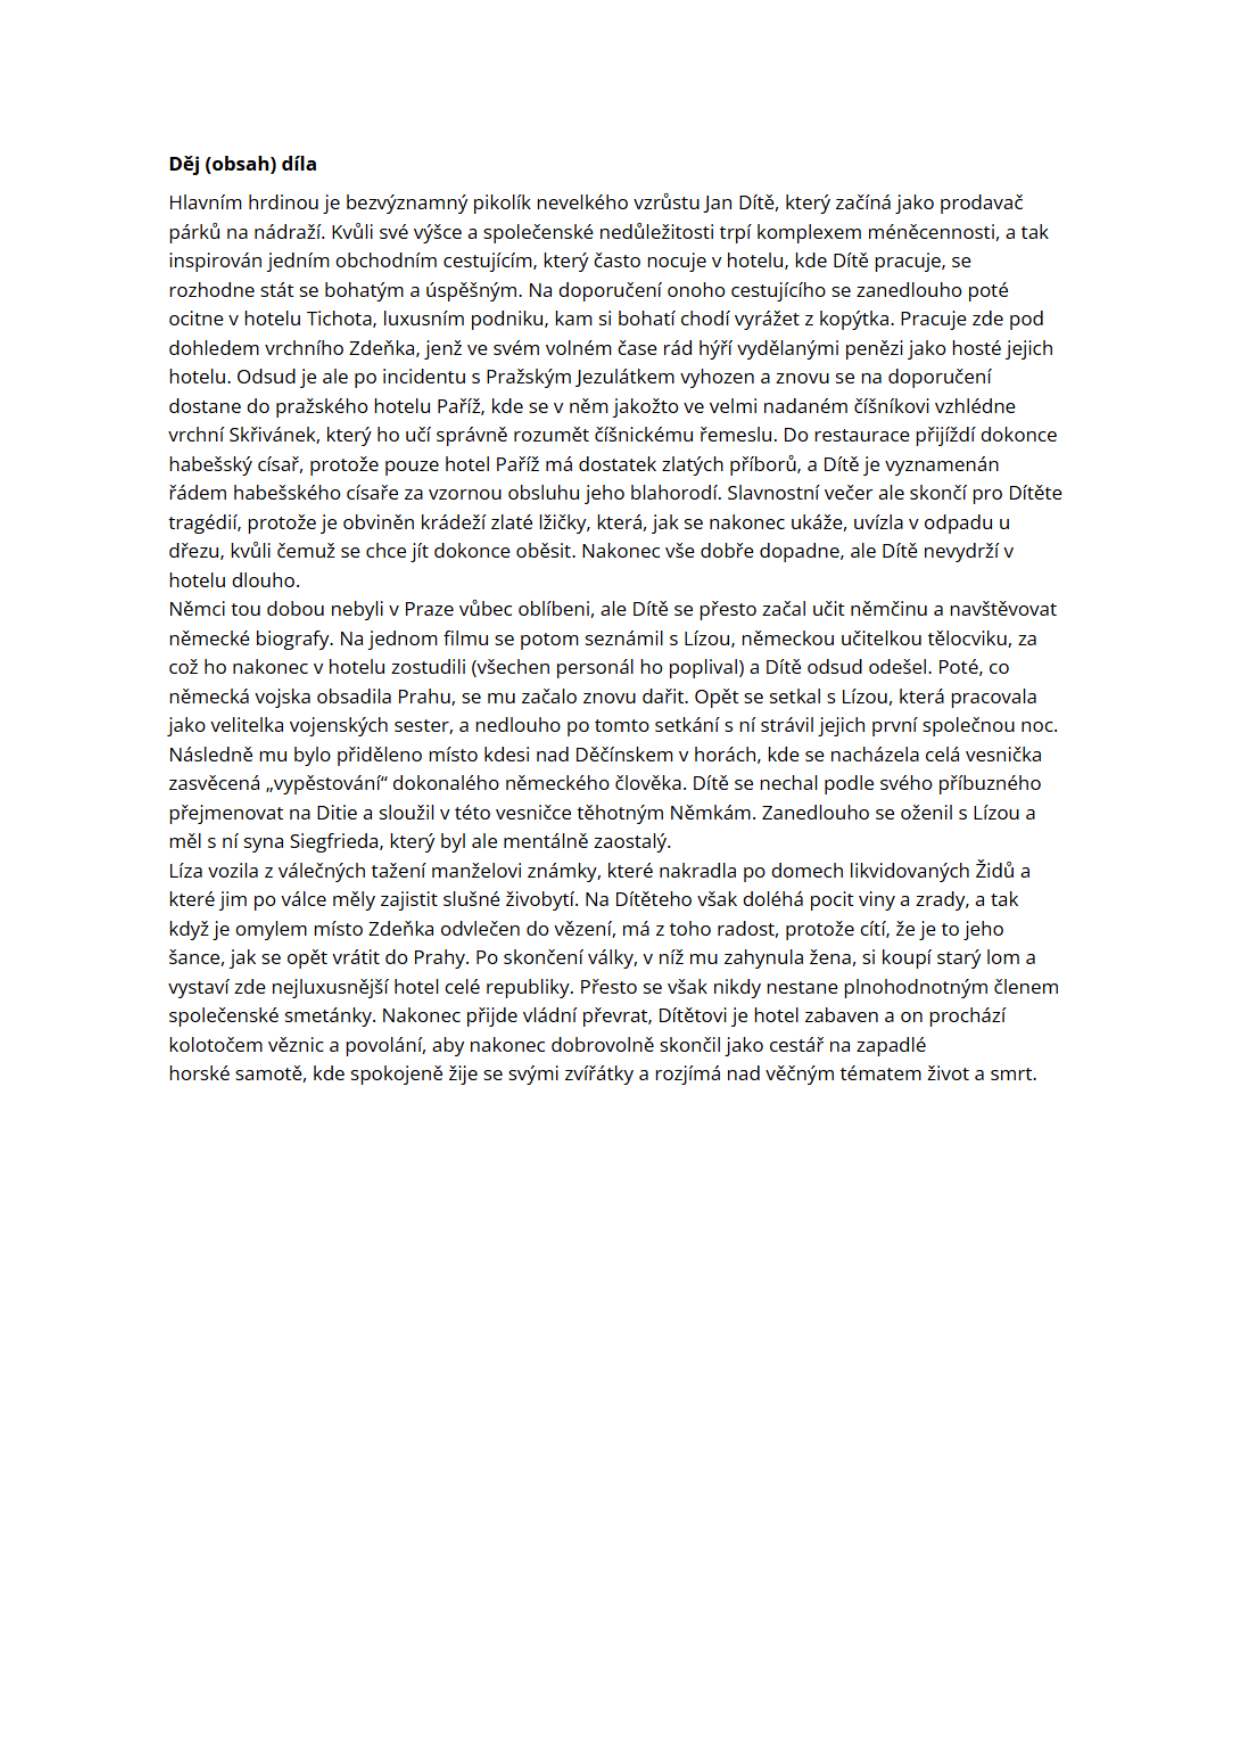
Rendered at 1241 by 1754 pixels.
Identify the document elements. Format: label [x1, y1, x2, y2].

picture [150, 150, 1091, 1127]
